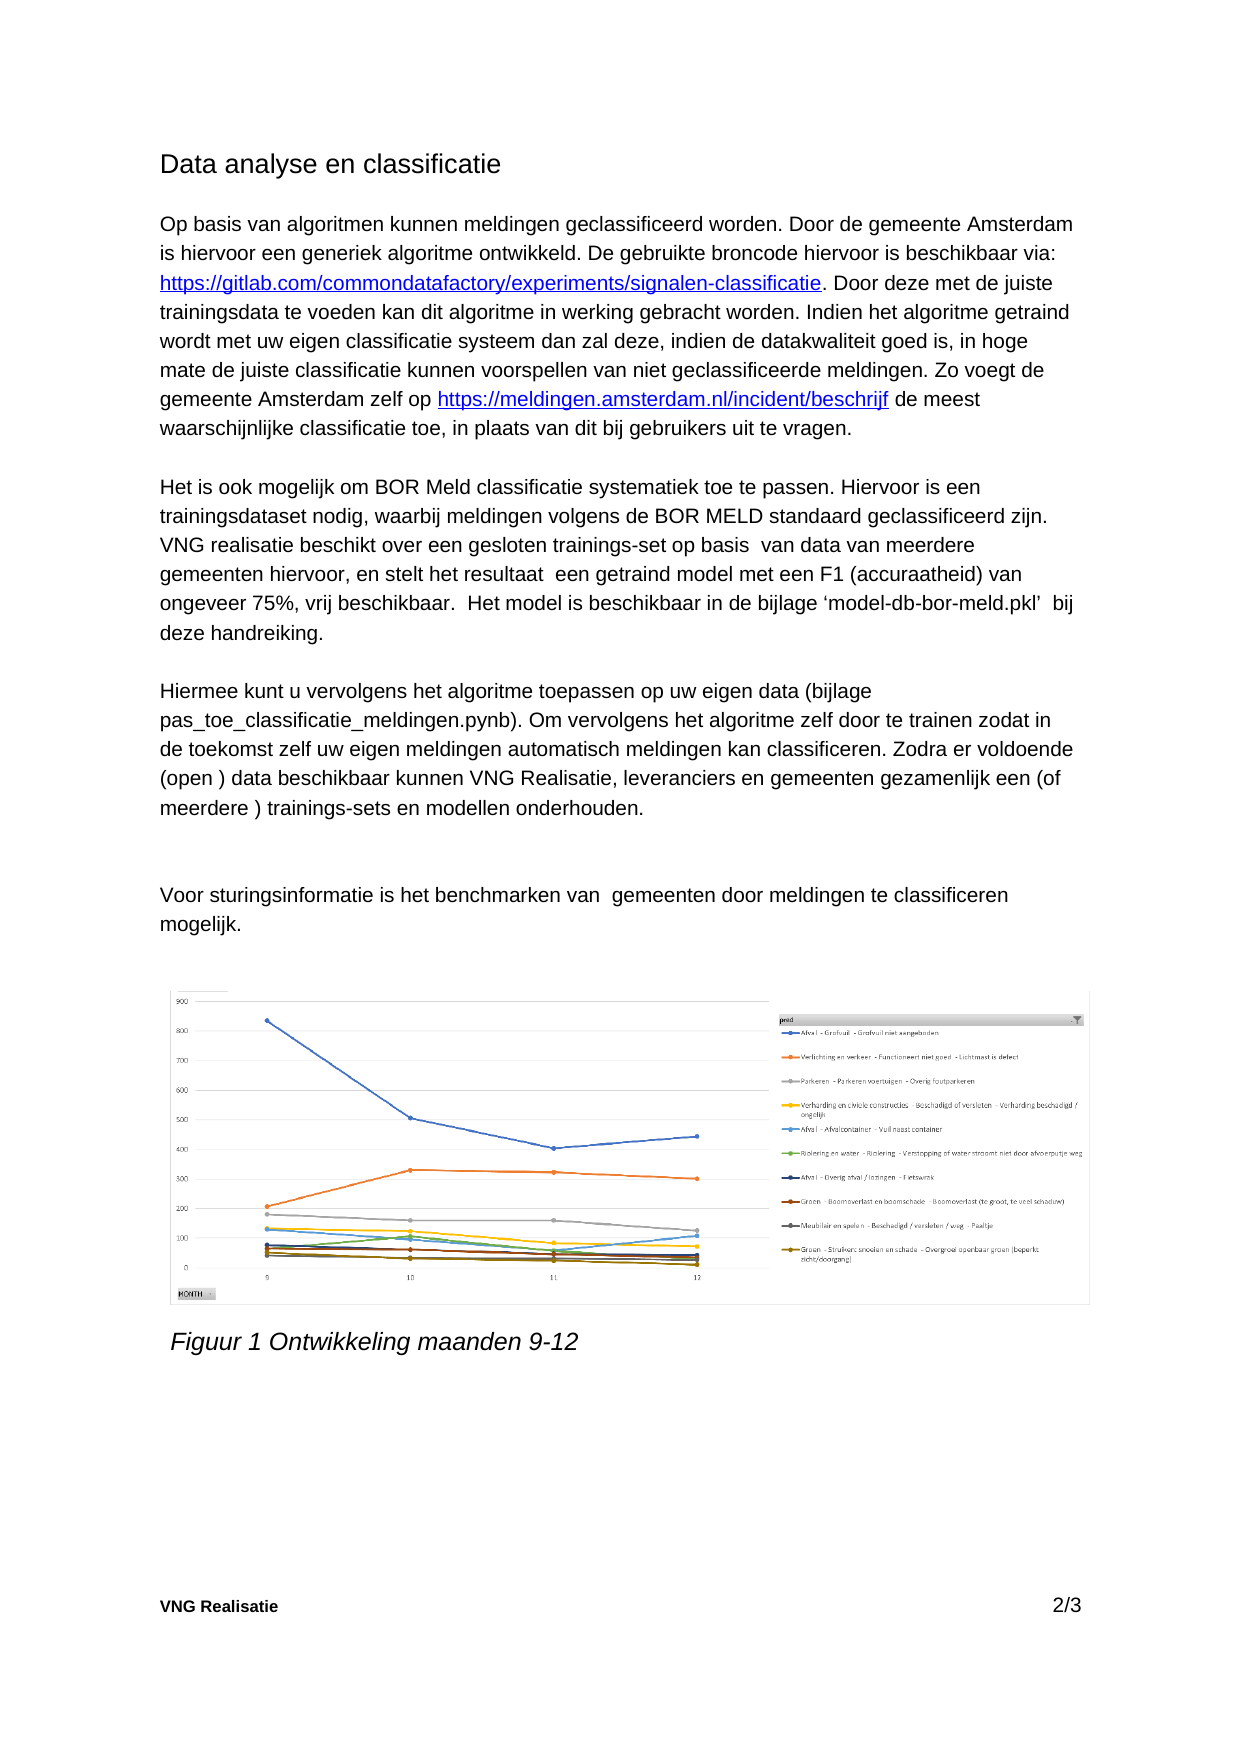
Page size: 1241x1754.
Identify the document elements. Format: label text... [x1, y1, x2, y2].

picture [170, 991, 1090, 1305]
text Hiermee kunt u vervolgens het algoritme toepassen op uw eigen data (bijlage pas_toe_classificatie_meldingen.pynb). Om vervolgens het algoritme zelf door te trainen zodat in de toekomst zelf uw eigen meldingen automatisch meldingen kan classificeren. Zodra er voldoende (open ) data beschikbaar kunnen VNG Realisatie, leveranciers en gemeenten gezamenlijk een (of meerdere ) trainings-sets en modellen onderhouden. [159, 675, 1081, 821]
text Op basis van algoritmen kunnen meldingen geclassificeerd worden. Door de gemeente Amsterdam is hiervoor een generiek algoritme ontwikkeld. De gebruikte broncode hiervoor is beschikbaar via: https://gitlab.com/commondatafactory/experiments/signalen-classificatie. Door deze met de juiste trainingsdata te voeden kan dit algoritme in werking gebracht worden. Indien het algoritme getraind wordt met uw eigen classificatie systeem dan zal deze, indien de datakwaliteit goed is, in hoge mate de juiste classificatie kunnen voorspellen van niet geclassificeerde meldingen. Zo voegt de gemeente Amsterdam zelf op https://meldingen.amsterdam.nl/incident/beschrijf de meest waarschijnlijke classificatie toe, in plaats van dit bij gebruikers uit te vragen. [159, 208, 1081, 442]
text Het is ook mogelijk om BOR Meld classificatie systematiek toe te passen. Hiervoor is een trainingsdataset nodig, waarbij meldingen volgens de BOR MELD standaard geclassificeerd zijn. VNG realisatie beschikt over een gesloten trainings-set op basis van data van meerdere gemeenten hiervoor, en stelt het resultaat een getraind model met een F1 (accuraatheid) van ongeveer 75%, vrij beschikbaar. Het model is beschikbaar in de bijlage ‘model-db-bor-meld.pkl’ bij deze handreiking. [159, 471, 1081, 646]
text Voor sturingsinformatie is het benchmarken van gemeenten door meldingen te classificeren mogelijk. [159, 879, 1081, 937]
subtitle Data analyse en classificatie [159, 150, 1081, 179]
